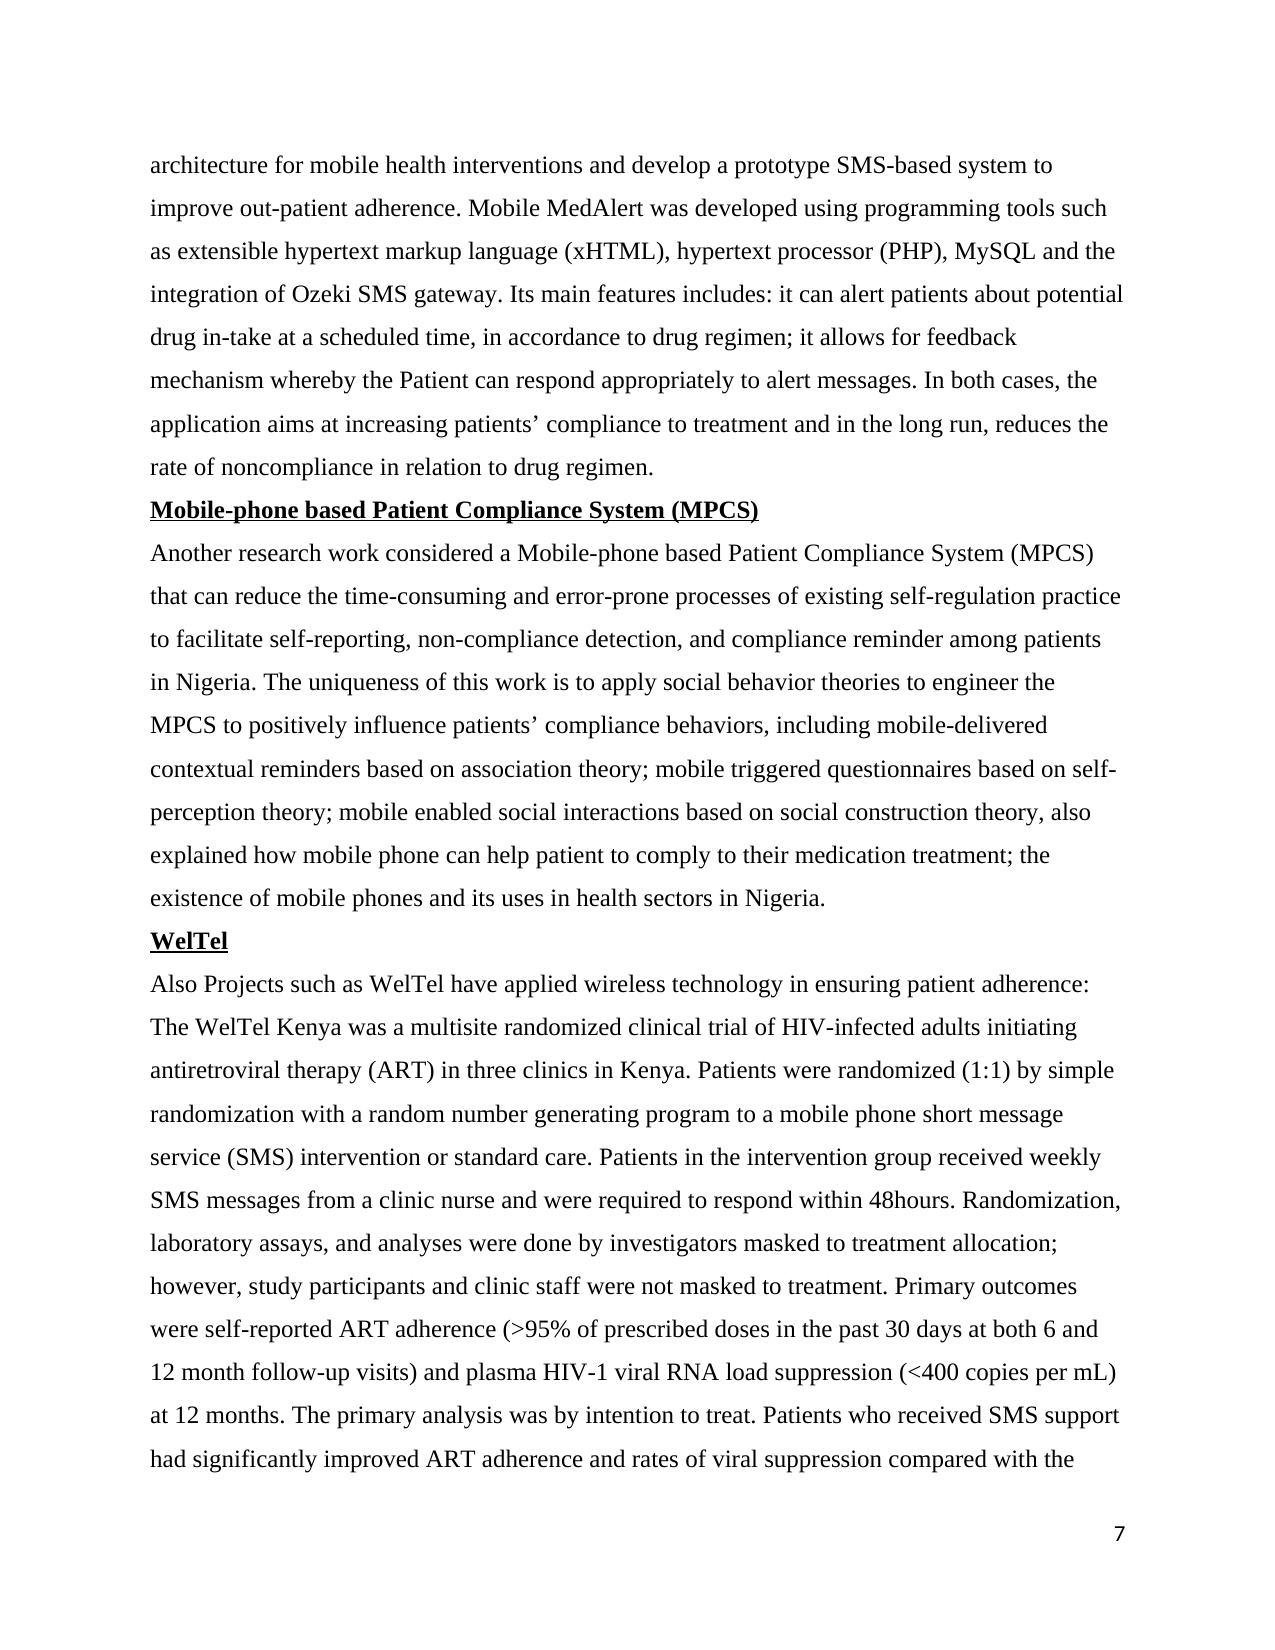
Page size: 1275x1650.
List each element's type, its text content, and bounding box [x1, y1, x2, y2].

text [150, 150, 1125, 481]
text Mobile-phone based Patient Compliance System (MPCS) [150, 495, 1125, 524]
text WelTel [150, 926, 1125, 955]
text Another research work considered a Mobile-phone based Patient Compliance System (MPCS) that can reduce the time-consuming and error-prone processes of existing self-regulation practice to facilitate self-reporting, non-compliance detection, and compliance reminder among patients in Nigeria. The uniqueness of this work is to apply social behavior theories to engineer the MPCS to positively influence patients’ compliance behaviors, including mobile-delivered contextual reminders based on association theory; mobile triggered questionnaires based on self-perception theory; mobile enabled social interactions based on social construction theory, also explained how mobile phone can help patient to comply to their medication treatment; the existence of mobile phones and its uses in health sectors in Nigeria. [150, 538, 1125, 912]
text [150, 969, 1125, 1472]
